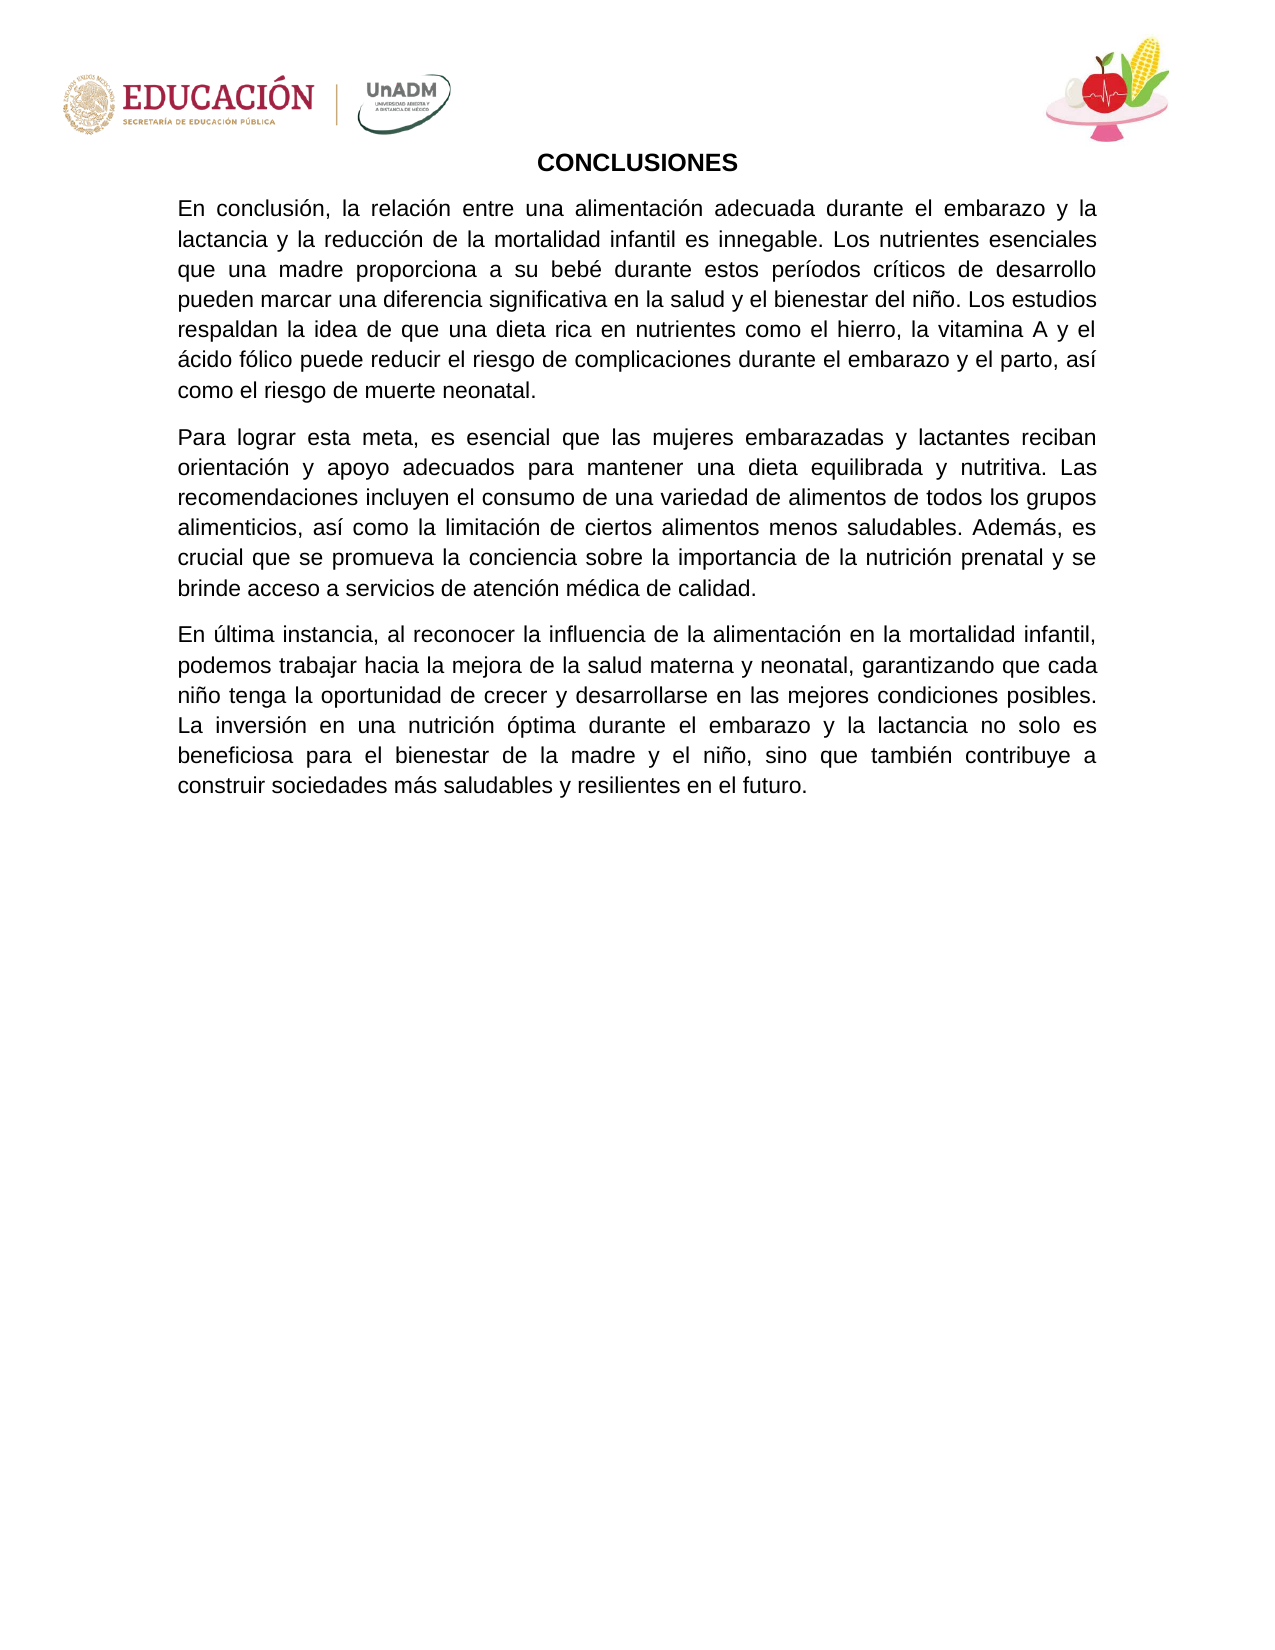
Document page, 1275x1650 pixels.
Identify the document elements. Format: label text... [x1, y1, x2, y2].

text En última instancia, al reconocer la influencia de la alimentación en la mortalidad infantil, podemos trabajar hacia la mejora de la salud materna y neonatal, garantizando que cada niño tenga la oportunidad de crecer y desarrollarse en las mejores condiciones posibles. La inversión en una nutrición óptima durante el embarazo y la lactancia no solo es beneficiosa para el bienestar de la madre y el niño, sino que también contribuye a construir sociedades más saludables y resilientes en el futuro. [177, 621, 1098, 799]
text Para lograr esta meta, es esencial que las mujeres embarazadas y lactantes reciban orientación y apoyo adecuados para mantener una dieta equilibrada y nutritiva. Las recomendaciones incluyen el consumo de una variedad de alimentos de todos los grupos alimenticios, así como la limitación de ciertos alimentos menos saludables. Además, es crucial que se promueva la conciencia sobre la importancia de la nutrición prenatal y se brinde acceso a servicios de atención médica de calidad. [177, 423, 1098, 601]
text En conclusión, la relación entre una alimentación adecuada durante el embarazo y la lactancia y la reducción de la mortalidad infantil es innegable. Los nutrientes esenciales que una madre proporciona a su bebé durante estos períodos críticos de desarrollo pueden marcar una diferencia significativa en la salud y el bienestar del niño. Los estudios respaldan la idea de que una dieta rica en nutrientes como el hierro, la vitamina A y el ácido fólico puede reducir el riesgo de complicaciones durante el embarazo y el parto, así como el riesgo de muerte neonatal. [177, 195, 1098, 403]
text CONCLUSIONES [177, 148, 1098, 176]
picture [63, 65, 451, 146]
picture [1042, 34, 1170, 148]
